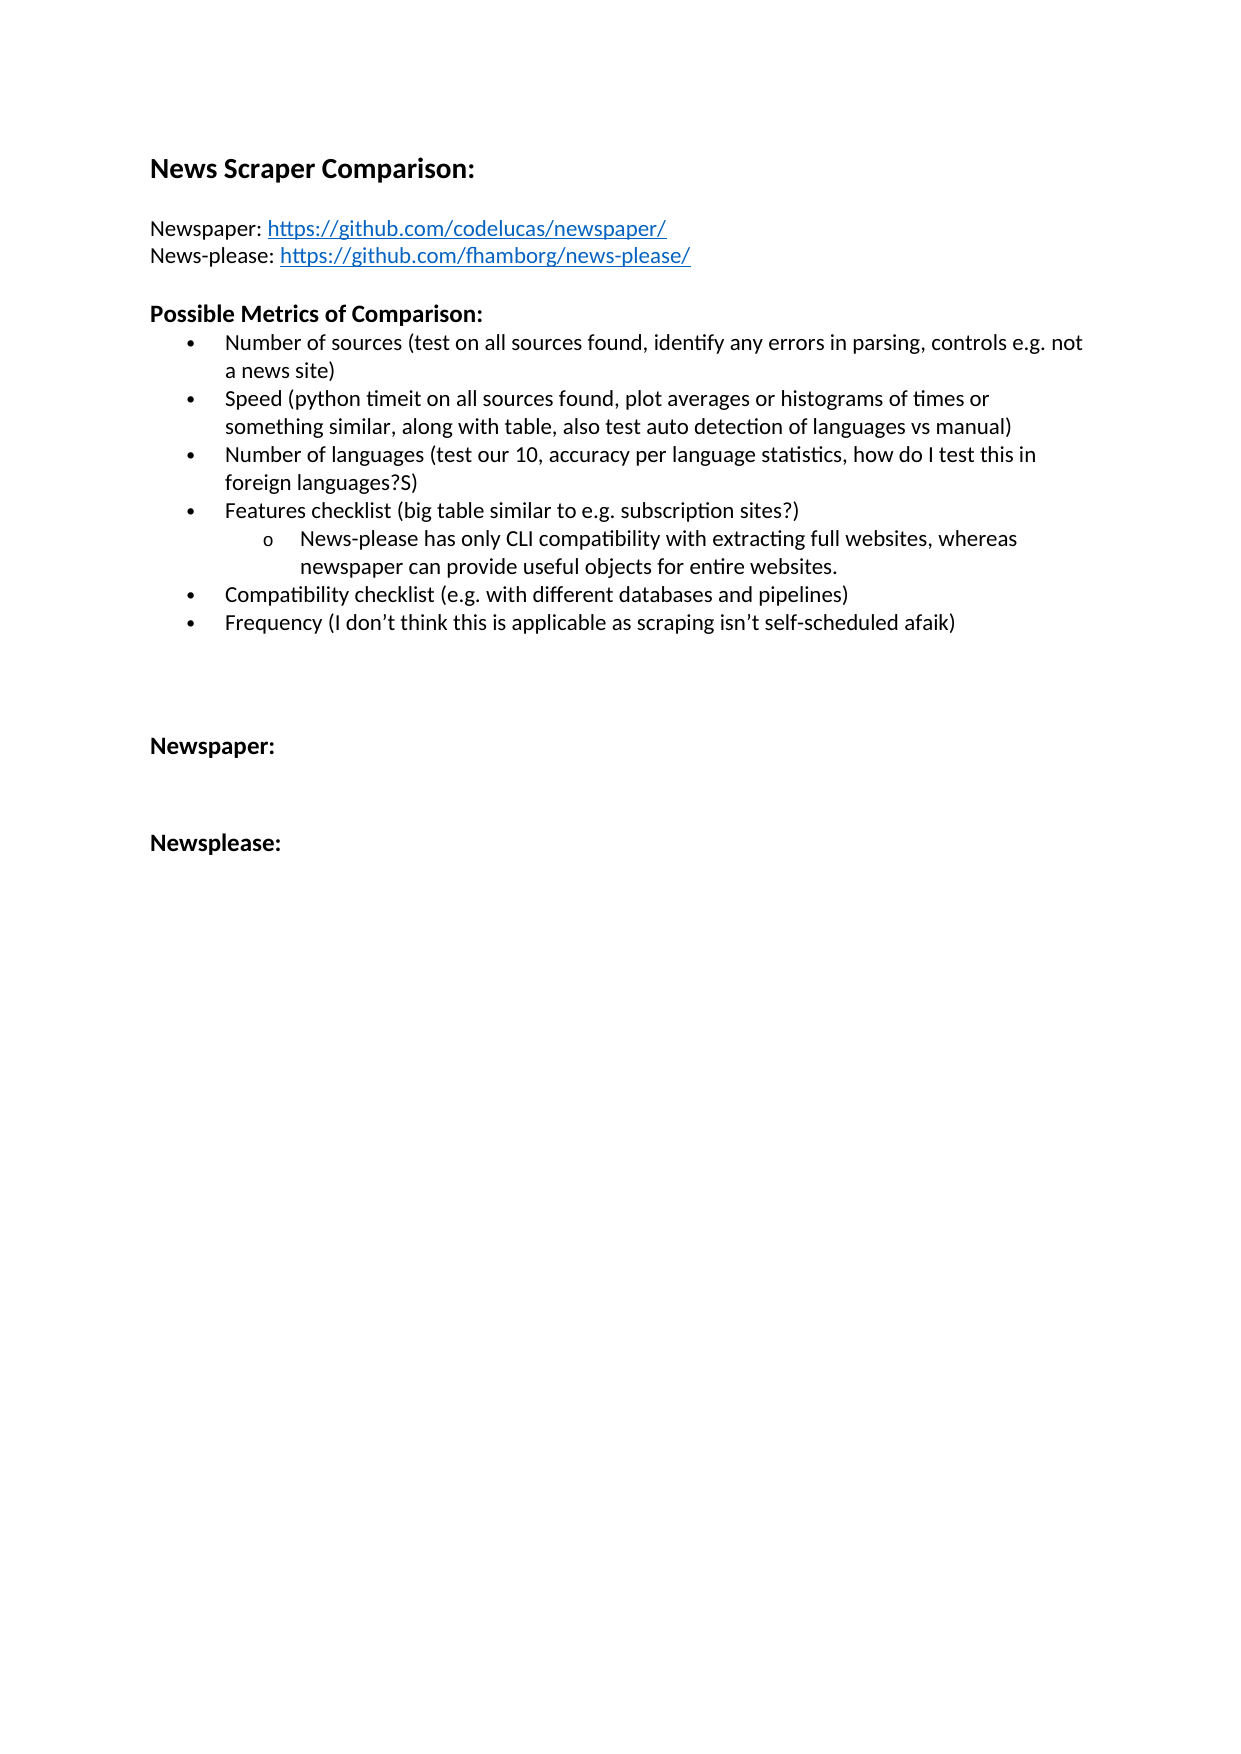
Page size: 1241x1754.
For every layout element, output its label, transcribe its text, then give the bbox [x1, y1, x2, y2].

list Frequency (I don’t think this is applicable as scraping isn’t self-scheduled afaik) [187, 608, 1090, 636]
text Newspaper: https://github.com/codelucas/newspaper/ [150, 214, 1090, 242]
list Number of sources (test on all sources found, identify any errors in parsing, controls e.g. not a news site) [187, 328, 1090, 384]
text Newspaper: [150, 730, 1090, 761]
text News-please: https://github.com/fhamborg/news-please/ [150, 242, 1090, 270]
list Features checklist (big table similar to e.g. subscription sites?) [187, 496, 1090, 524]
list Speed (python timeit on all sources found, plot averages or histograms of times or something similar, along with table, also test auto detection of languages vs manual) [187, 384, 1090, 440]
list News-please has only CLI compatibility with extracting full websites, whereas newspaper can provide useful objects for entire websites. [262, 524, 1090, 580]
text Possible Metrics of Comparison: [150, 298, 1090, 328]
text Newsplease: [150, 827, 1090, 857]
text News Scraper Comparison: [150, 150, 1090, 186]
list Number of languages (test our 10, accuracy per language statistics, how do I test this in foreign languages?S) [187, 440, 1090, 496]
list Compatibility checklist (e.g. with different databases and pipelines) [187, 580, 1090, 608]
